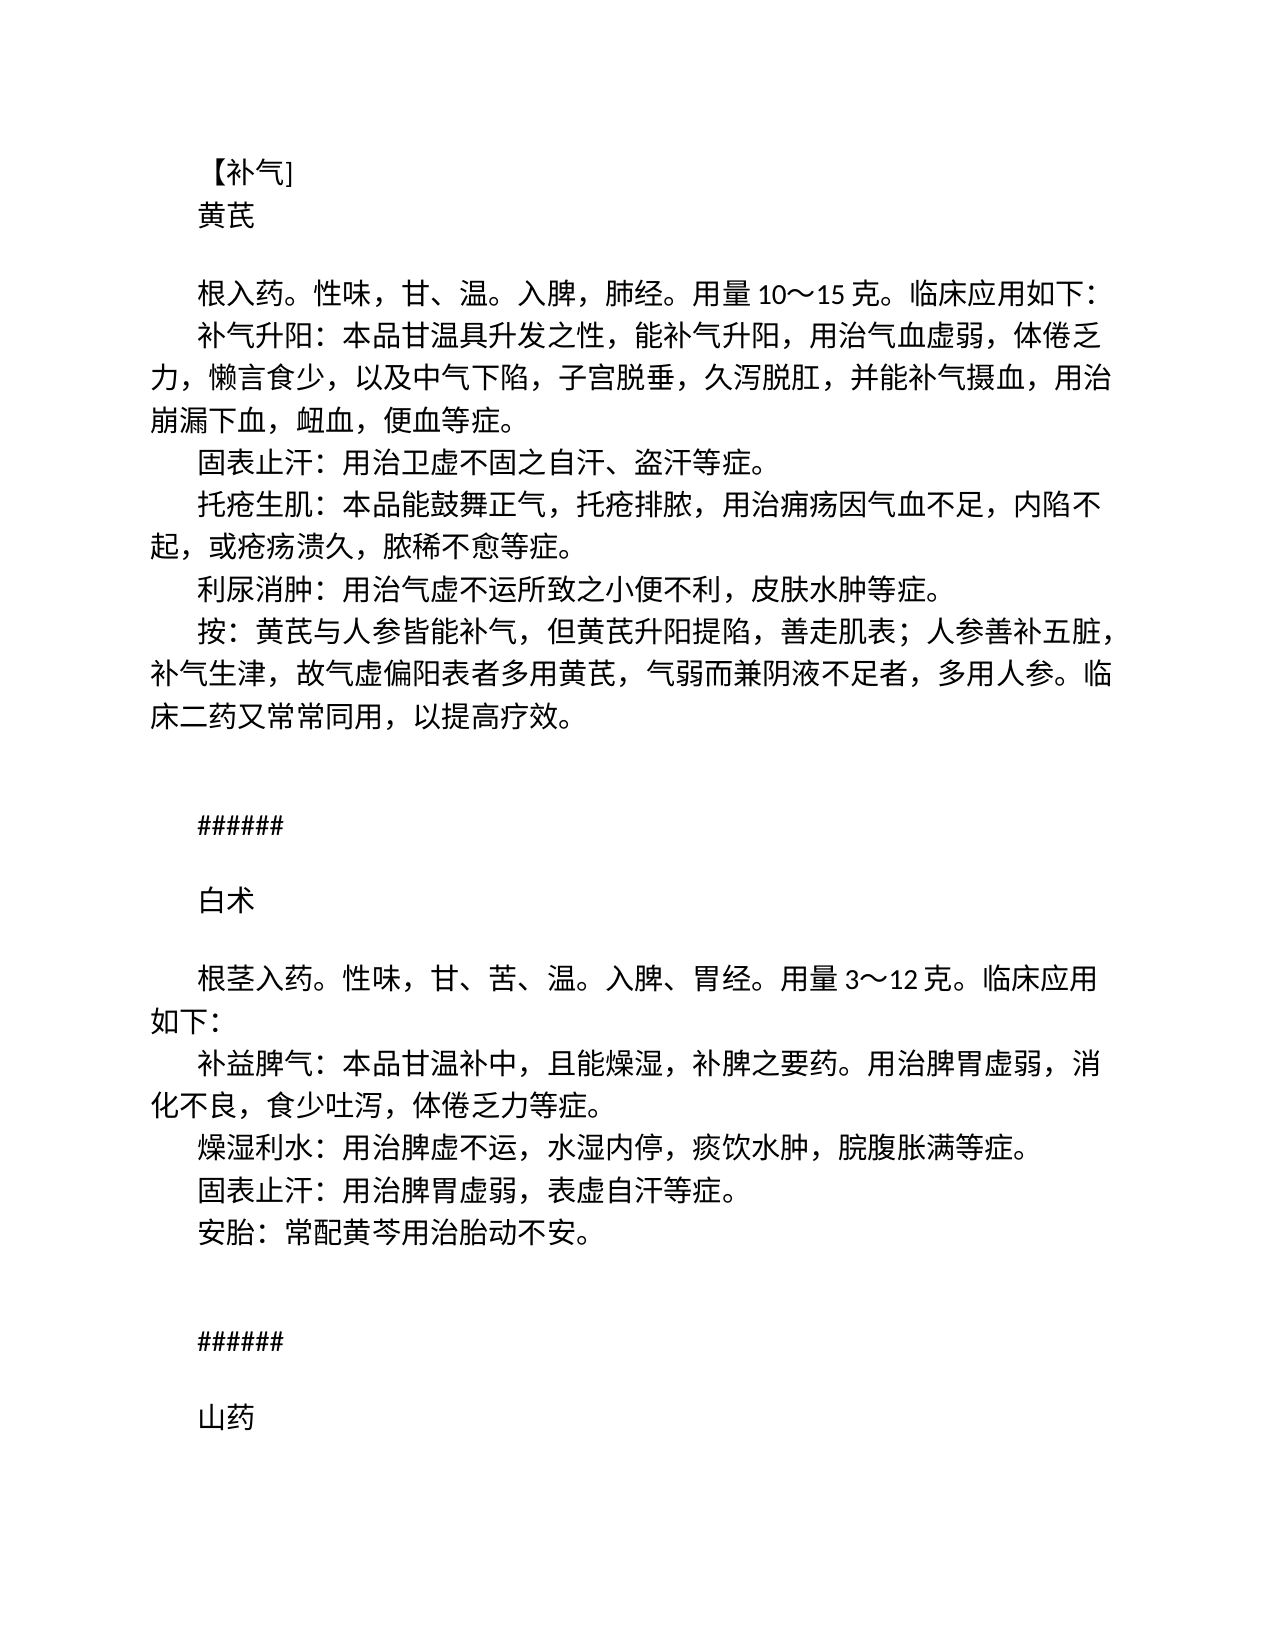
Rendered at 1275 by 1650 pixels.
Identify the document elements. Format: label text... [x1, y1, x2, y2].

text 安胎：常配黄芩用治胎动不安。 [150, 1209, 1125, 1252]
text 山药 [150, 1394, 1125, 1437]
text 【补气] [150, 150, 1125, 192]
text 补气升阳：本品甘温具升发之性，能补气升阳，用治气血虚弱，体倦乏力，懒言食少，以及中气下陷，子宫脱垂，久泻脱肛，并能补气摄血，用治崩漏下血，衄血，便血等症。 [150, 312, 1125, 439]
text 白术 [150, 878, 1125, 920]
text 按：黄芪与人参皆能补气，但黄芪升阳提陷，善走肌表；人参善补五脏，补气生津，故气虚偏阳表者多用黄芪，气弱而兼阴液不足者，多用人参。临床二药又常常同用，以提高疗效。 [150, 608, 1125, 735]
text 补益脾气：本品甘温补中，且能燥湿，补脾之要药。用治脾胃虚弱，消化不良，食少吐泻，体倦乏力等症。 [150, 1040, 1125, 1125]
text 利尿消肿：用治气虚不运所致之小便不利，皮肤水肿等症。 [150, 566, 1125, 608]
text 托疮生肌：本品能鼓舞正气，托疮排脓，用治痈疡因气血不足，内陷不起，或疮疡溃久，脓稀不愈等症。 [150, 482, 1125, 566]
text 固表止汗：用治卫虚不固之自汗、盗汗等症。 [150, 439, 1125, 482]
text ###### [150, 1323, 1125, 1359]
text 固表止汗：用治脾胃虚弱，表虚自汗等症。 [150, 1167, 1125, 1209]
text 燥湿利水：用治脾虚不运，水湿内停，痰饮水肿，脘腹胀满等症。 [150, 1125, 1125, 1167]
text 根茎入药。性味，甘、苦、温。入脾、胃经。用量3～12克。临床应用如下： [150, 956, 1125, 1040]
text 根入药。性味，甘、温。入脾，肺经。用量10～15克。临床应用如下： [150, 270, 1125, 312]
text 黄芪 [150, 192, 1125, 234]
text ###### [150, 807, 1125, 842]
